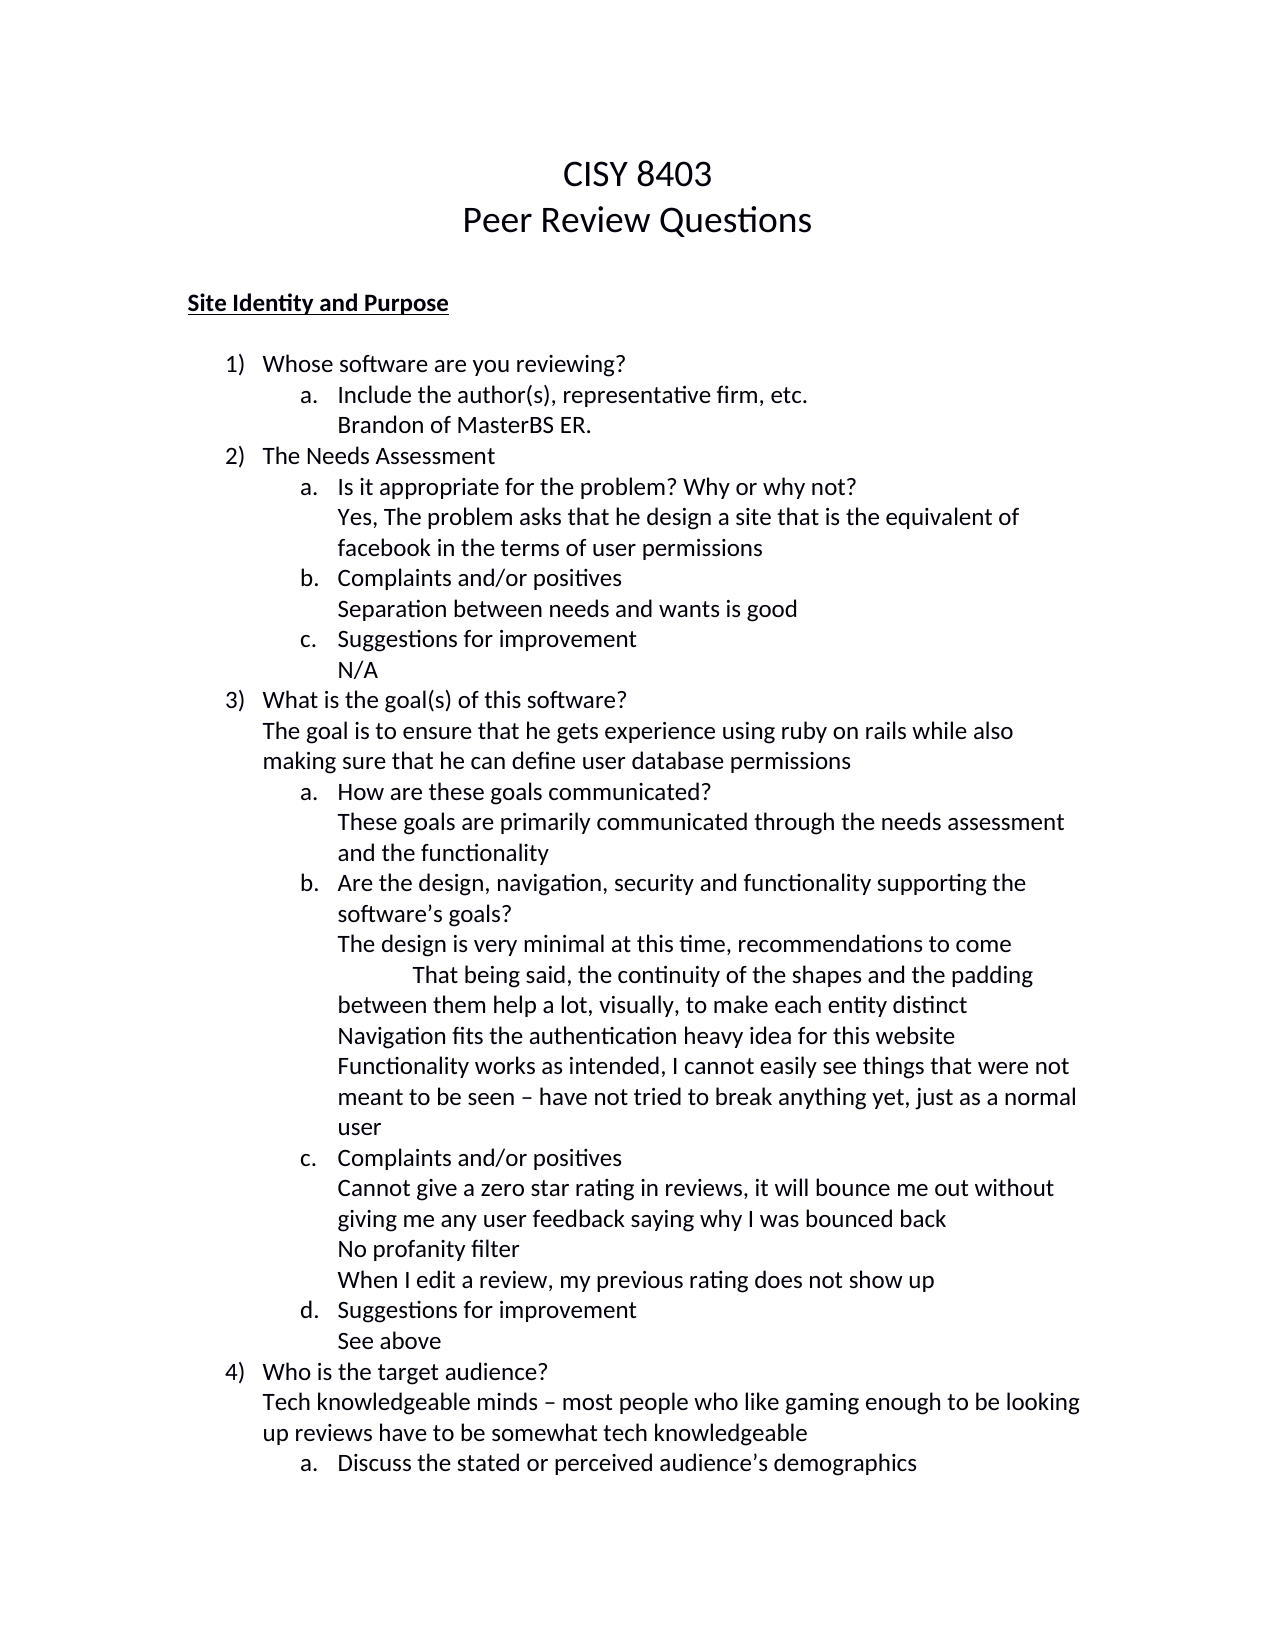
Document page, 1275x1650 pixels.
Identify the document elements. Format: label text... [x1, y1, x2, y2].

list Suggestions for improvement [300, 623, 1087, 654]
text The design is very minimal at this time, recommendations to come [337, 928, 1087, 959]
text When I edit a review, my previous rating does not show up [337, 1264, 1087, 1295]
list Is it appropriate for the problem? Why or why not? [300, 471, 1087, 501]
list Suggestions for improvement [300, 1295, 1087, 1325]
list Complaints and/or positives [300, 562, 1087, 593]
list Whose software are you reviewing? [225, 348, 1087, 379]
text The goal is to ensure that he gets experience using ruby on rails while also making sure that he can define user database permissions [262, 715, 1087, 776]
text Functionality works as intended, I cannot easily see things that were not meant to be seen – have not tried to break anything yet, just as a normal user [337, 1051, 1087, 1142]
text Peer Review Questions [187, 196, 1087, 242]
text Site Identity and Purpose [187, 287, 1087, 318]
text Brandon of MasterBS ER. [337, 409, 1087, 440]
text See above [337, 1325, 1087, 1356]
text These goals are primarily communicated through the needs assessment and the functionality [337, 806, 1087, 867]
text No profanity filter [337, 1234, 1087, 1264]
list Include the author(s), representative firm, etc. [300, 379, 1087, 409]
text Separation between needs and wants is good [337, 593, 1087, 623]
list Who is the target audience? [225, 1356, 1087, 1386]
list Are the design, navigation, security and functionality supporting the software’s goals? [300, 867, 1087, 928]
text Tech knowledgeable minds – most people who like gaming enough to be looking up reviews have to be somewhat tech knowledgeable [262, 1386, 1087, 1447]
text Navigation fits the authentication heavy idea for this website [337, 1020, 1087, 1051]
text That being said, the continuity of the shapes and the padding between them help a lot, visually, to make each entity distinct [337, 959, 1087, 1020]
text Cannot give a zero star rating in reviews, it will bounce me out without giving me any user feedback saying why I was bounced back [337, 1173, 1087, 1234]
text Yes, The problem asks that he design a site that is the equivalent of facebook in the terms of user permissions [337, 501, 1087, 562]
list What is the goal(s) of this software? [225, 684, 1087, 715]
list Discuss the stated or perceived audience’s demographics [300, 1447, 1087, 1478]
list How are these goals communicated? [300, 776, 1087, 806]
text CISY 8403 [187, 150, 1087, 196]
list Complaints and/or positives [300, 1142, 1087, 1173]
list The Needs Assessment [225, 440, 1087, 471]
text N/A [337, 654, 1087, 684]
